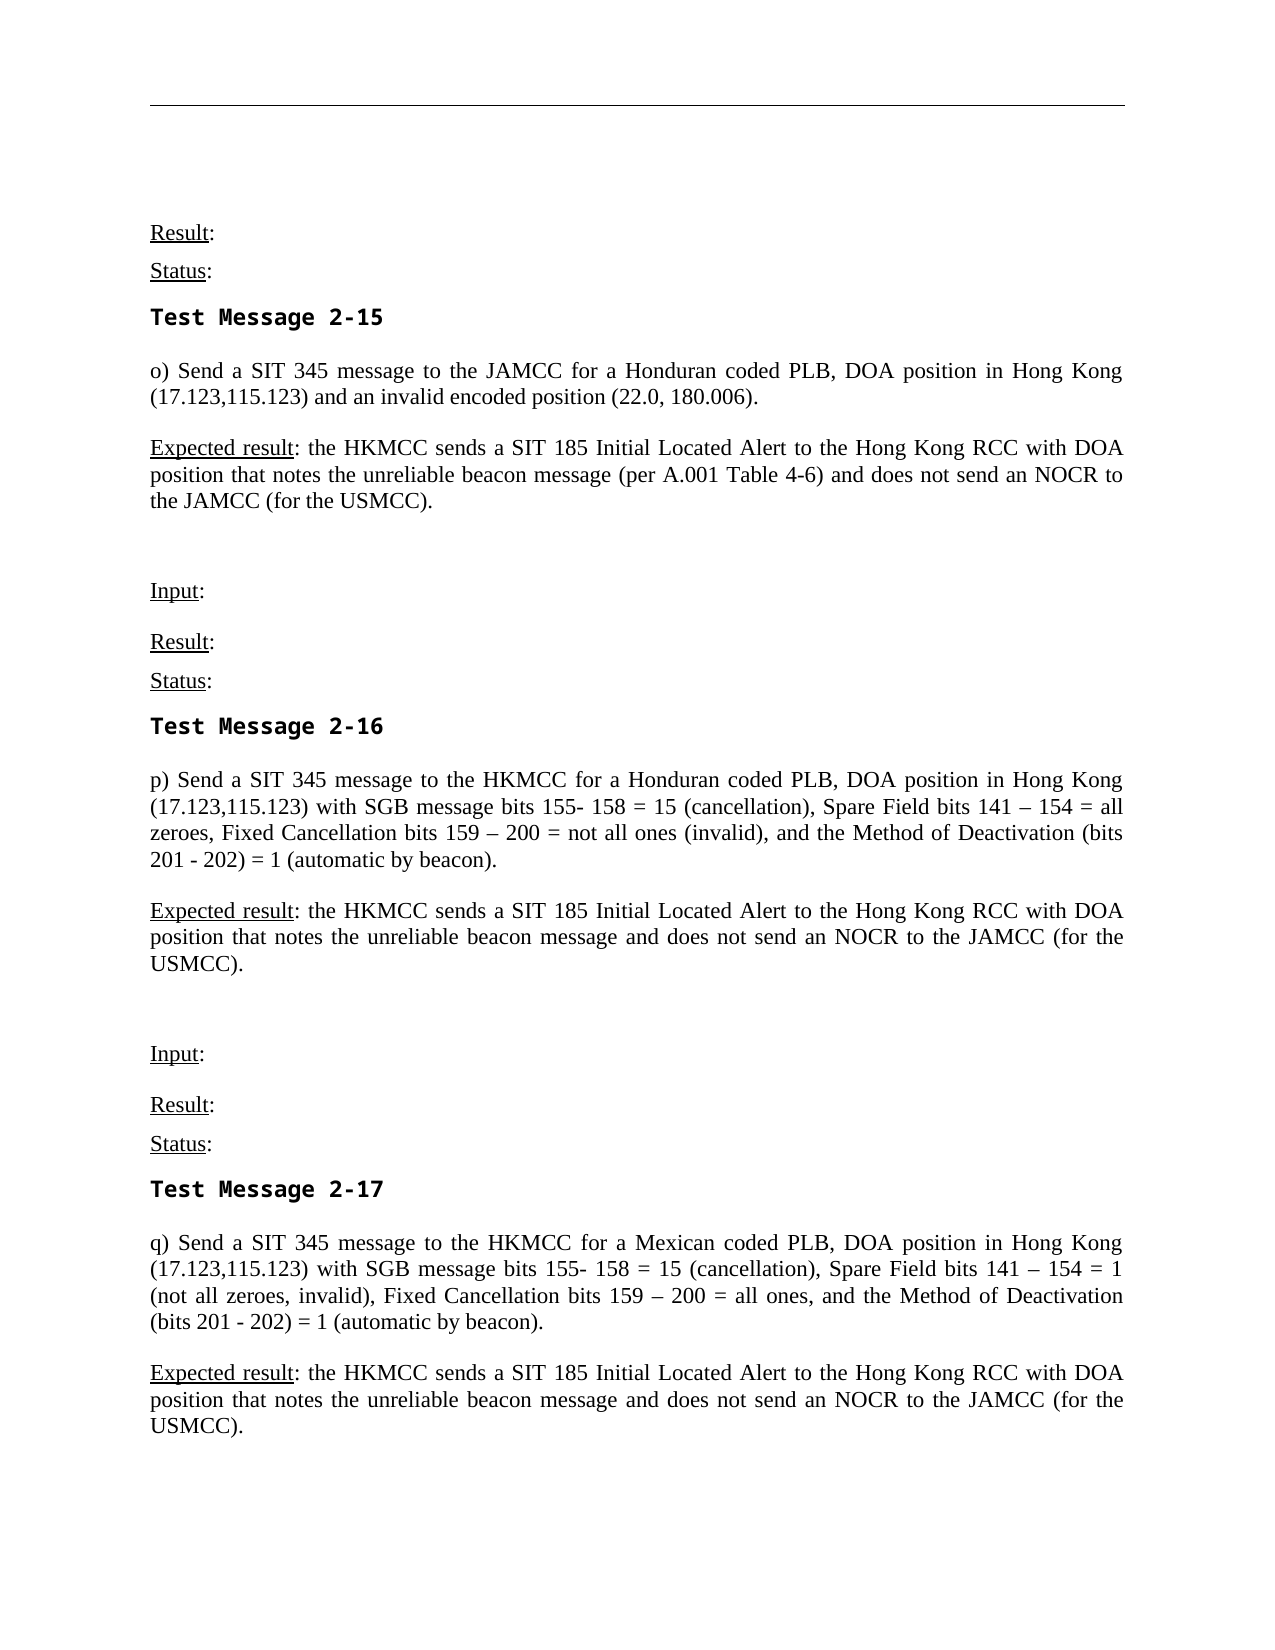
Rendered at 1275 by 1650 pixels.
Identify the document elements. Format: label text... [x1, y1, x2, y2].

subtitle Result: [150, 628, 1125, 655]
subtitle Result: [150, 1091, 1125, 1117]
text Test Message 2-17 [150, 1173, 1125, 1204]
subtitle Result: [150, 219, 1125, 245]
text Status: [150, 667, 1125, 694]
subtitle Expected result: the HKMCC sends a SIT 185 Initial Located Alert to the Hong Kong RCC with DOA position that notes the unreliable beacon message and does not send an NOCR to the JAMCC (for the USMCC). [150, 1359, 1125, 1438]
text Status: [150, 257, 1125, 284]
text Status: [150, 1130, 1125, 1156]
subtitle o) Send a SIT 345 message to the JAMCC for a Honduran coded PLB, DOA position in Hong Kong (17.123,115.123) and an invalid encoded position (22.0, 180.006). [150, 357, 1125, 409]
text Input: [150, 577, 1125, 603]
subtitle p) Send a SIT 345 message to the HKMCC for a Honduran coded PLB, DOA position in Hong Kong (17.123,115.123) with SGB message bits 155- 158 = 15 (cancellation), Spare Field bits 141 – 154 = all zeroes, Fixed Cancellation bits 159 – 200 = not all ones (invalid), and the Method of Deactivation (bits 201 - 202) = 1 (automatic by beacon). [150, 767, 1125, 872]
text Input: [150, 1039, 1125, 1066]
subtitle Expected result: the HKMCC sends a SIT 185 Initial Located Alert to the Hong Kong RCC with DOA position that notes the unreliable beacon message and does not send an NOCR to the JAMCC (for the USMCC). [150, 897, 1125, 976]
text Test Message 2-16 [150, 710, 1125, 742]
subtitle q) Send a SIT 345 message to the HKMCC for a Mexican coded PLB, DOA position in Hong Kong (17.123,115.123) with SGB message bits 155- 158 = 15 (cancellation), Spare Field bits 141 – 154 = 1 (not all zeroes, invalid), Fixed Cancellation bits 159 – 200 = all ones, and the Method of Deactivation (bits 201 - 202) = 1 (automatic by beacon). [150, 1229, 1125, 1334]
text Test Message 2-15 [150, 301, 1125, 332]
subtitle Expected result: the HKMCC sends a SIT 185 Initial Located Alert to the Hong Kong RCC with DOA position that notes the unreliable beacon message (per A.001 Table 4-6) and does not send an NOCR to the JAMCC (for the USMCC). [150, 434, 1125, 513]
